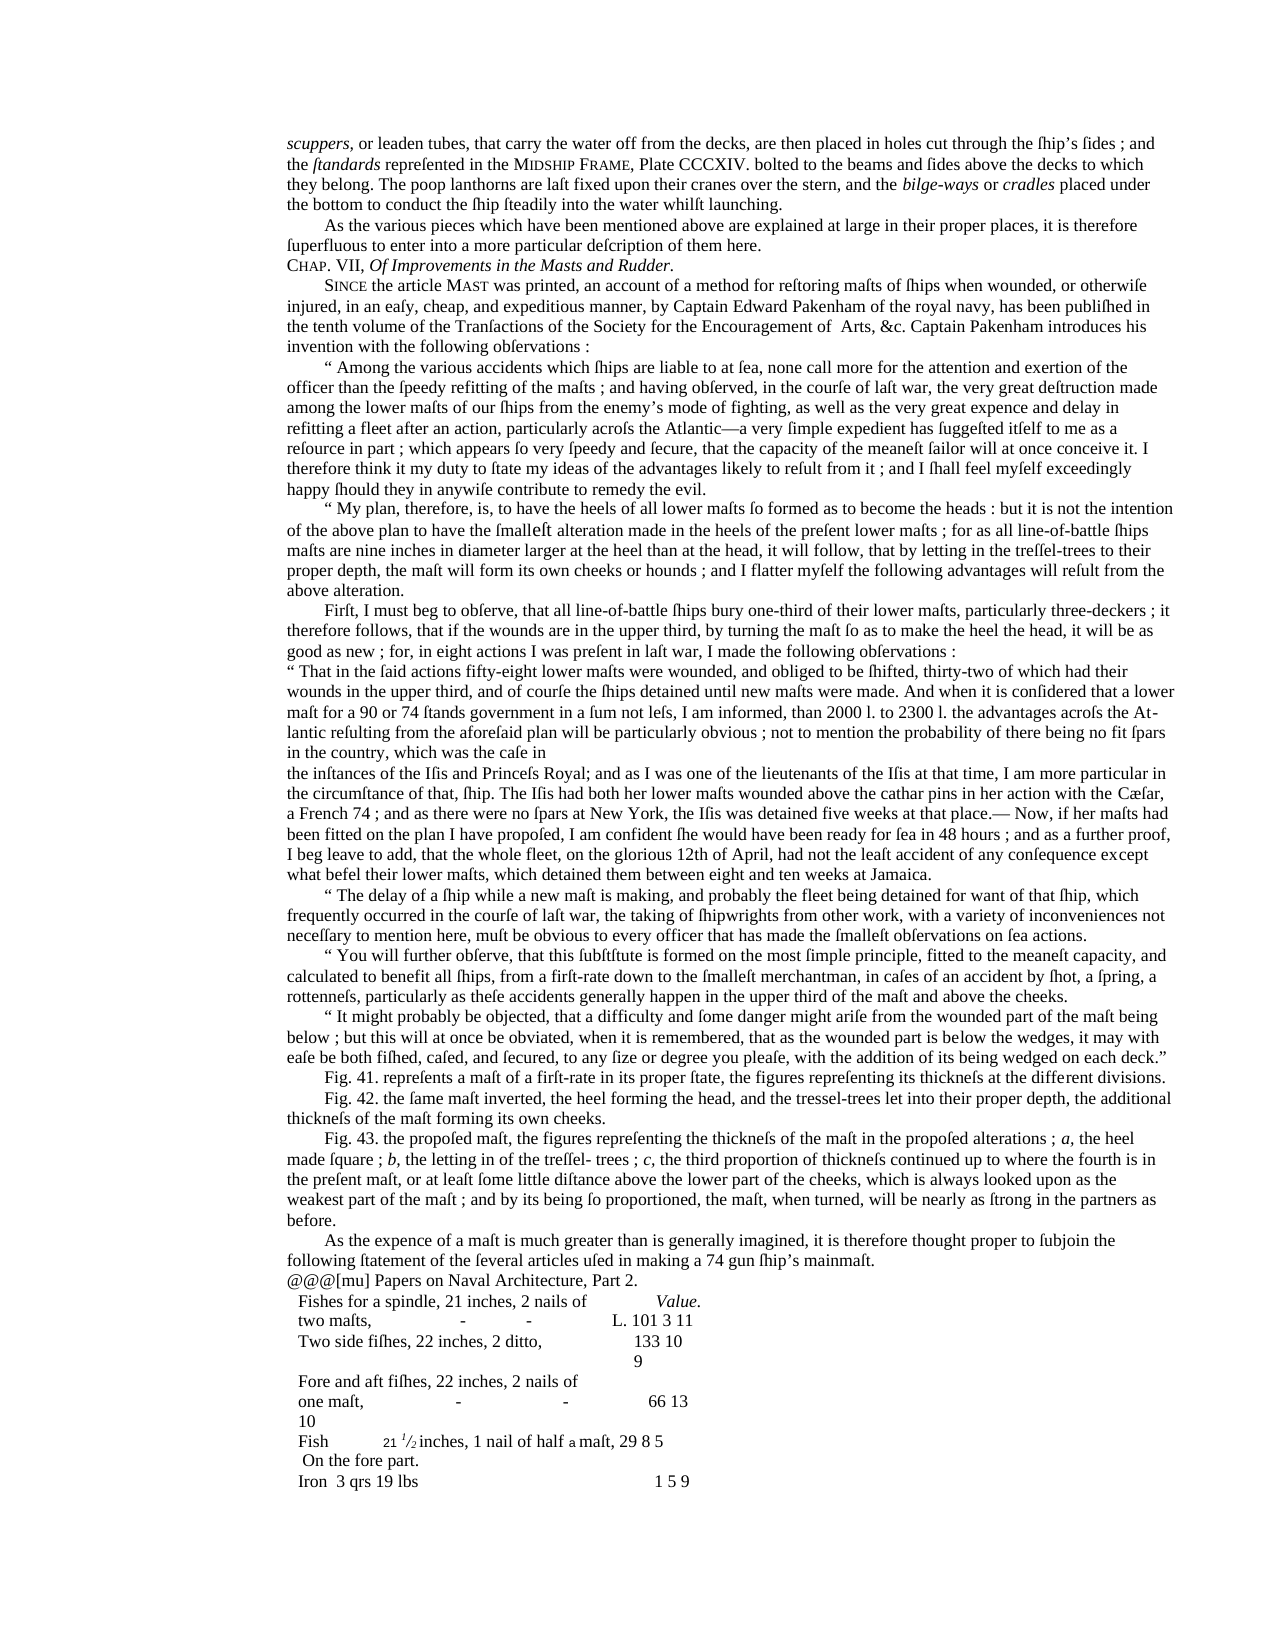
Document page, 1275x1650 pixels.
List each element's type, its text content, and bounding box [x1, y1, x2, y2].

text “ You will further obſerve, that this ſubſtſtute is formed on the most ſimple principle, fitted to the meaneſt capacity, and calculated to benefit all ſhips, from a firſt-rate down to the ſmalleſt merchantman, in caſes of an accident by ſhot, a ſpring, a rottenneſs, particularly as theſe accidents generally happen in the upper third of the maſt and above the cheeks. [287, 945, 1176, 1006]
text scuppers, or leaden tubes, that carry the water off from the decks, are then placed in holes cut through the ſhip’s ſides ; and the ſtandards repreſented in the Midship Frame, Plate CCCXIV. bolted to the beams and ſides above the decks to which they belong. The poop lanthorns are laſt fixed upon their cranes over the stern, and the bilge-ways or cradles placed under the bottom to conduct the ſhip ſteadily into the water whilſt launching. [287, 133, 1176, 214]
text Fig. 43. the propoſed maſt, the figures repreſenting the thickneſs of the maſt in the propoſed alterations ; a, the heel made ſquare ; b, the letting in of the treſſel- trees ; c, the third proportion of thickneſs continued up to where the fourth is in the preſent maſt, or at leaſt ſome little diſtance above the lower part of the cheeks, which is always looked upon as the weakest part of the maſt ; and by its being ſo proportioned, the maſt, when turned, will be nearly as ſtrong in the partners as before. [287, 1128, 1176, 1230]
text “ My plan, therefore, is, to have the heels of all lower maſts ſo formed as to become the heads : but it is not the intention of the above plan to have the ſmalleſt alteration made in the heels of the preſent lower maſts ; for as all line-of-battle ſhips maſts are nine inches in diameter larger at the heel than at the head, it will follow, that by letting in the treſſel-trees to their proper depth, the maſt will form its own cheeks or hounds ; and I flatter myſelf the following advantages will reſult from the above alteration. [287, 499, 1176, 600]
text As the various pieces which have been mentioned above are explained at large in their proper places, it is therefore ſuperfluous to enter into a more particular deſcription of them here. [287, 214, 1176, 255]
text “ The delay of a ſhip while a new maſt is making, and probably the fleet being detained for want of that ſhip, which frequently occurred in the courſe of laſt war, the taking of ſhipwrights from other work, with a variety of inconveniences not neceſſary to mention here, muſt be obvious to every officer that has made the ſmalleſt obſervations on ſea actions. [287, 884, 1176, 945]
text Fig. 42. the ſame maſt inverted, the heel forming the head, and the tressel-trees let into their proper depth, the additional thickneſs of the maſt forming its own cheeks. [287, 1087, 1176, 1128]
text “ Among the various accidents which ſhips are liable to at ſea, none call more for the attention and exertion of the officer than the ſpeedy refitting of the maſts ; and having obſerved, in the courſe of laſt war, the very great deſtruction made among the lower maſts of our ſhips from the enemy’s mode of fighting, as well as the very great expence and delay in refitting a fleet after an action, particularly acroſs the Atlantic—a very ſimple expedient has ſuggeſted itſelf to me as a reſource in part ; which appears ſo very ſpeedy and ſecure, that the capacity of the meaneſt ſailor will at once conceive it. I therefore think it my duty to ſtate my ideas of the advantages likely to reſult from it ; and I ſhall feel myſelf exceedingly happy ſhould they in anywiſe contribute to remedy the evil. [287, 357, 1176, 499]
text Fig. 41. repreſents a maſt of a firſt-rate in its proper ſtate, the figures repreſenting its thickneſs at the different divisions. [287, 1067, 1176, 1087]
text As the expence of a maſt is much greater than is generally imagined, it is therefore thought proper to ſubjoin the following ſtatement of the ſeveral articles uſed in making a 74 gun ſhip’s mainmaſt. [287, 1230, 1176, 1270]
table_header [287, 1291, 721, 1491]
text Chap. VII, Of Improvements in the Masts and Rudder. [287, 255, 1176, 275]
text @@@[mu] Papers on Naval Architecture, Part 2. [287, 1270, 1176, 1291]
text the inſtances of the Iſis and Princeſs Royal; and as I was one of the lieutenants of the Iſis at that time, I am more particular in the circumſtance of that, ſhip. The Iſis had both her lower maſts wounded above the cathar pins in her action with the Cæſar, a French 74 ; and as there were no ſpars at New York, the Iſis was detained five weeks at that place.— Now, if her maſts had been fitted on the plan I have propoſed, I am confident ſhe would have been ready for ſea in 48 hours ; and as a further proof, I beg leave to add, that the whole fleet, on the glorious 12th of April, had not the leaſt accident of any conſequence except what befel their lower maſts, which detained them between eight and ten weeks at Jamaica. [287, 762, 1176, 884]
text “ It might probably be objected, that a difficulty and ſome danger might ariſe from the wounded part of the maſt being below ; but this will at once be obviated, when it is remembered, that as the wounded part is below the wedges, it may with eaſe be both fiſhed, caſed, and ſecured, to any ſize or degree you pleaſe, with the addition of its being wedged on each deck.” [287, 1006, 1176, 1067]
text Since the article Mast was printed, an account of a method for reſtoring maſts of ſhips when wounded, or otherwiſe injured, in an eaſy, cheap, and expeditious manner, by Captain Edward Pakenham of the royal navy, has been publiſhed in the tenth volume of the Tranſactions of the Society for the Encouragement of Arts, &c. Captain Pakenham introduces his invention with the following obſervations : [287, 275, 1176, 357]
text Firſt, I must beg to obſerve, that all line-of-battle ſhips bury one-third of their lower maſts, particularly three-deckers ; it therefore follows, that if the wounds are in the upper third, by turning the maſt ſo as to make the heel the head, it will be as good as new ; for, in eight actions I was preſent in laſt war, I made the following obſervations : [287, 600, 1176, 661]
text “ That in the ſaid actions fifty-eight lower maſts were wounded, and obliged to be ſhifted, thirty-two of which had their wounds in the upper third, and of courſe the ſhips detained until new maſts were made. And when it is conſidered that a lower maſt for a 90 or 74 ſtands government in a ſum not leſs, I am informed, than 2000 l. to 2300 l. the advantages acroſs the Atlantic reſulting from the aforeſaid plan will be particularly obvious ; not to mention the probability of there being no fit ſpars in the country, which was the caſe in [287, 661, 1176, 762]
